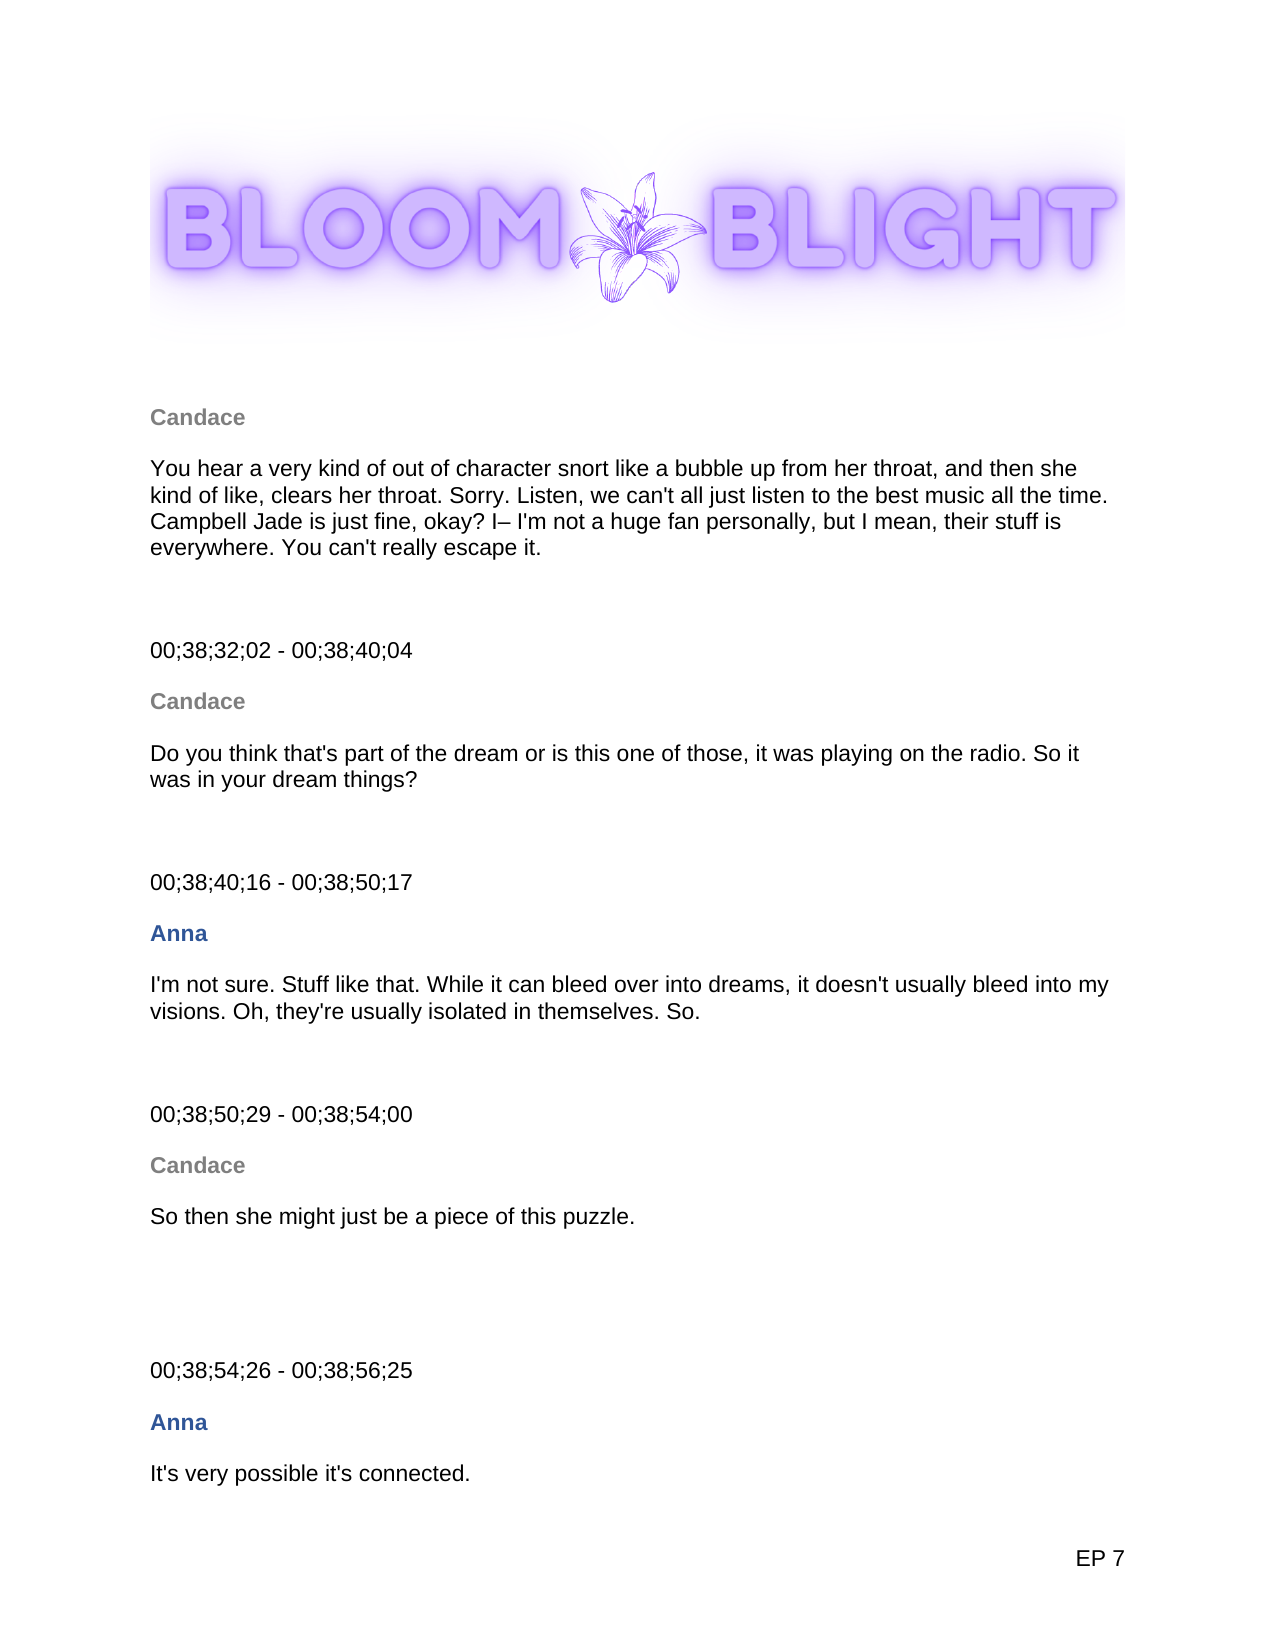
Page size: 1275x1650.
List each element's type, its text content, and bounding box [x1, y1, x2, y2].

text Do you think that's part of the dream or is this one of those, it was playing on the radio. So it was in your dream things? [150, 740, 1125, 792]
text Candace [150, 1152, 1125, 1178]
text Anna [150, 1409, 1125, 1435]
text 00;38;32;02 - 00;38;40;04 [150, 637, 1125, 663]
text Anna [150, 920, 1125, 946]
text So then she might just be a piece of this puzzle. [150, 1203, 1125, 1229]
text Candace [150, 404, 1125, 430]
text You hear a very kind of out of character snort like a bubble up from her throat, and then she kind of like, clears her throat. Sorry. Listen, we can't all just listen to the best music all the time. Campbell Jade is just fine, okay? I– I'm not a huge fan personally, but I mean, their stuff is everywhere. You can't really escape it. [150, 455, 1125, 561]
picture [150, 75, 1125, 400]
text 00;38;40;16 - 00;38;50;17 [150, 869, 1125, 895]
text I'm not sure. Stuff like that. While it can bleed over into dreams, it doesn't usually bleed into my visions. Oh, they're usually isolated in themselves. So. [150, 971, 1125, 1024]
text It's very possible it's connected. [150, 1460, 1125, 1486]
text 00;38;50;29 - 00;38;54;00 [150, 1101, 1125, 1127]
text 00;38;54;26 - 00;38;56;25 [150, 1357, 1125, 1384]
text Candace [150, 688, 1125, 715]
